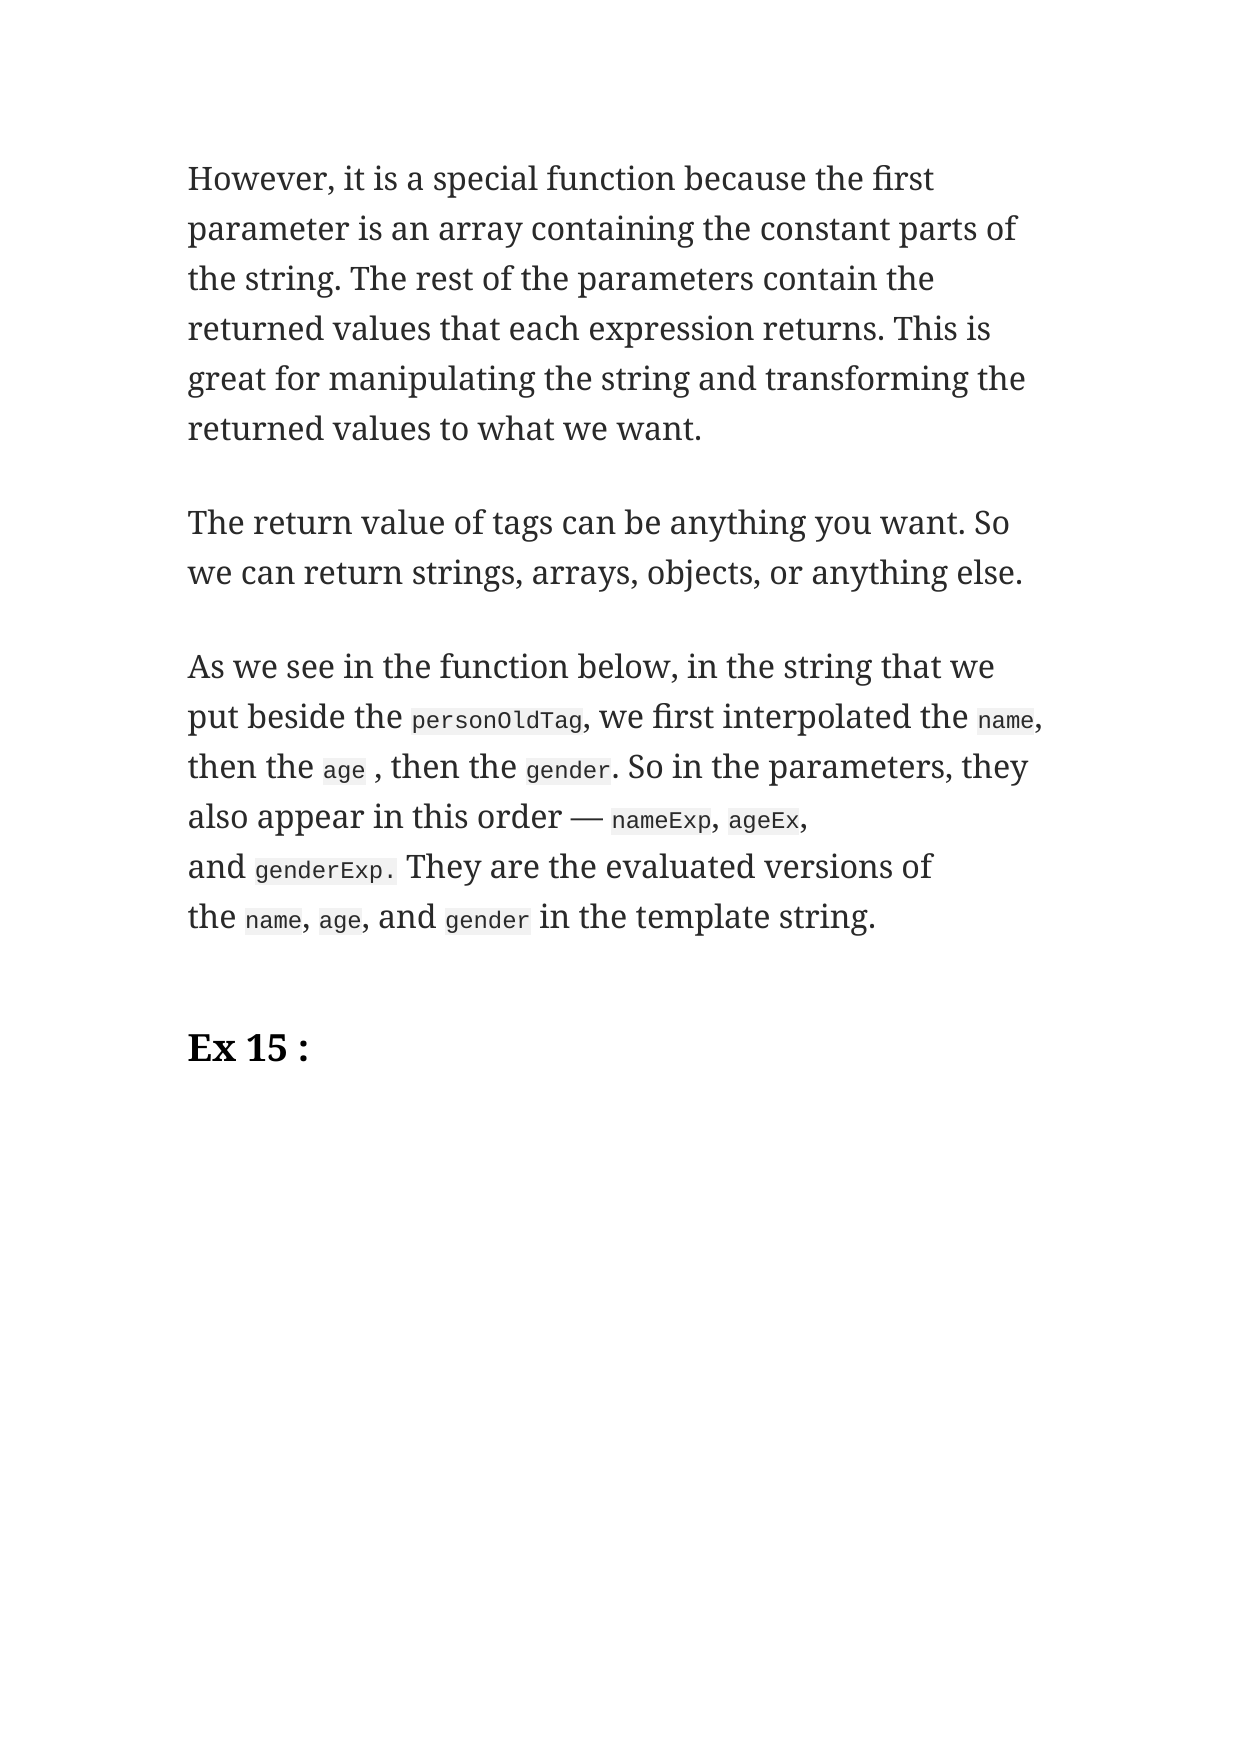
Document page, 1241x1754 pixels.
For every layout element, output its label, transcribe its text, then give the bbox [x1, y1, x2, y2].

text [187, 150, 1053, 450]
text As we see in the function below, in the string that we put beside the personOldTag, we first interpolated the name, then the age , then the gender. So in the parameters, they also appear in this order — nameExp, ageEx, and genderExp. They are the evaluated versions of the name, age, and gender in the template string. [187, 637, 1053, 937]
subtitle Ex 15 : [187, 1021, 1053, 1072]
text The return value of tags can be anything you want. So we can return strings, arrays, objects, or anything else. [187, 494, 1053, 594]
